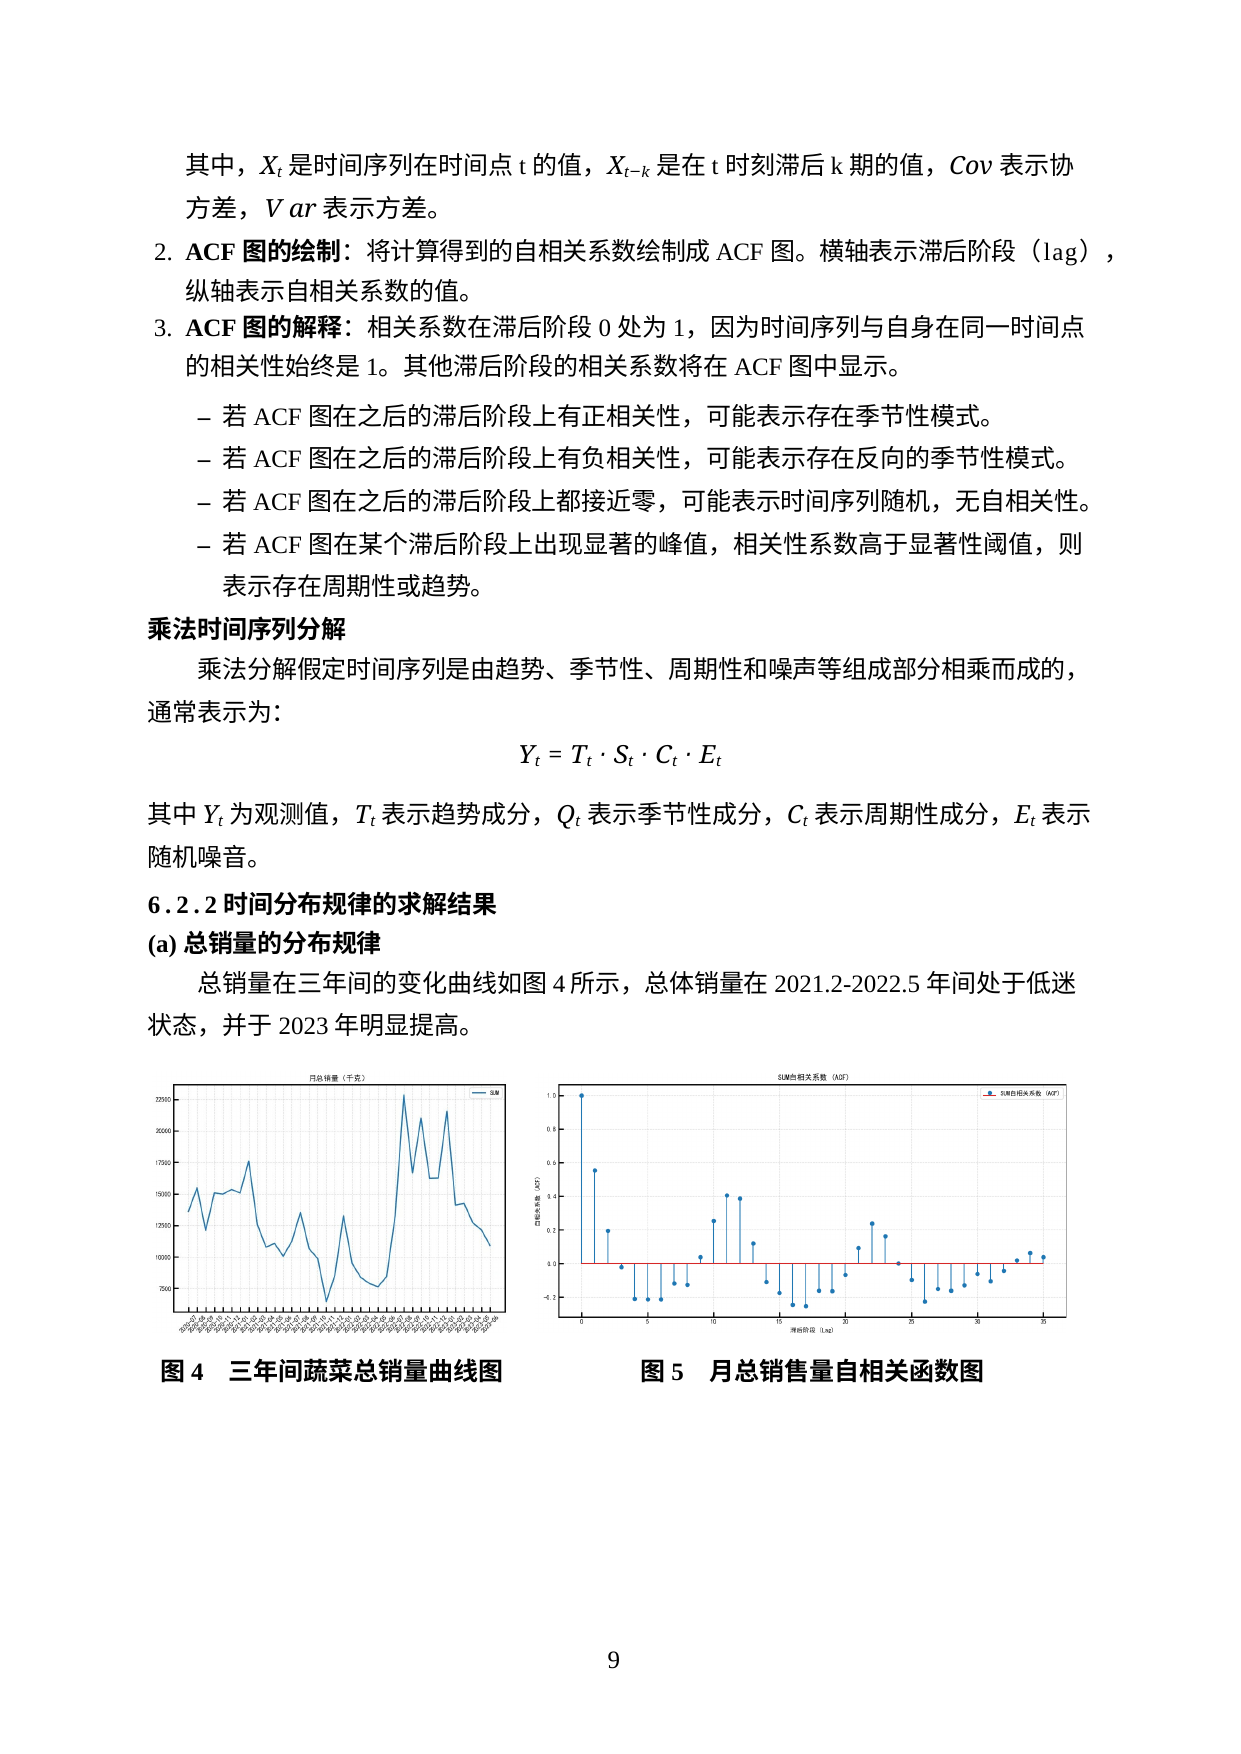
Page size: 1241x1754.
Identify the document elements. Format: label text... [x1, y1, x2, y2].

list 若 ACF 图在某个滞后阶段上出现显著的峰值，相关性系数高于显著性阈值，则表示存在周期性或趋势。 [197, 524, 1093, 603]
picture [152, 1071, 508, 1333]
list ACF 图的绘制：将计算得到的自相关系数绘制成 ACF 图。横轴表示滞后阶段（lag）， [154, 230, 1180, 268]
text 纵轴表示自相关系数的值。 [185, 272, 1180, 307]
picture [534, 1073, 1067, 1087]
text (a) 总销量的分布规律 [148, 923, 1180, 959]
text 总销量在三年间的变化曲线如图4所示，总体销量在 2021.2-2022.5 年间处于低迷状态，并于 2023 年明显提高。 [148, 963, 1093, 1042]
list 若 ACF 图在之后的滞后阶段上都接近零，可能表示时间序列随机，无自相关性。 [198, 481, 1180, 518]
list 若 ACF 图在之后的滞后阶段上有正相关性，可能表示存在季节性模式。 [198, 396, 1180, 432]
subtitle 6 . 2 . 2 时间分布规律的求解结果 [148, 884, 1180, 921]
text 乘法分解假定时间序列是由趋势、季节性、周期性和噪声等组成部分相乘而成的，通常表示为： [148, 650, 1110, 728]
list ACF 图的解释：相关系数在滞后阶段 0 处为 1，因为时间序列与自身在同一时间点的相关性始终是 1。其他滞后阶段的相关系数将在 ACF 图中显示。 [154, 307, 1093, 382]
text 其中 Yt 为观测值，Tt 表示趋势成分，Qt 表示季节性成分，Ct 表示周期性成分，Et 表示随机噪音。 [148, 795, 1093, 873]
list 若 ACF 图在之后的滞后阶段上有负相关性，可能表示存在反向的季节性模式。 [198, 439, 1180, 475]
subtitle Yt = Tt · St · Ct · Et [102, 737, 1137, 771]
text 其中，Xt 是时间序列在时间点 t 的值，Xt−k 是在 t 时刻滞后 k 期的值，Cov 表示协方差，V ar 表示方差。 [185, 146, 1093, 224]
subtitle 乘法时间序列分解 [148, 610, 1180, 646]
